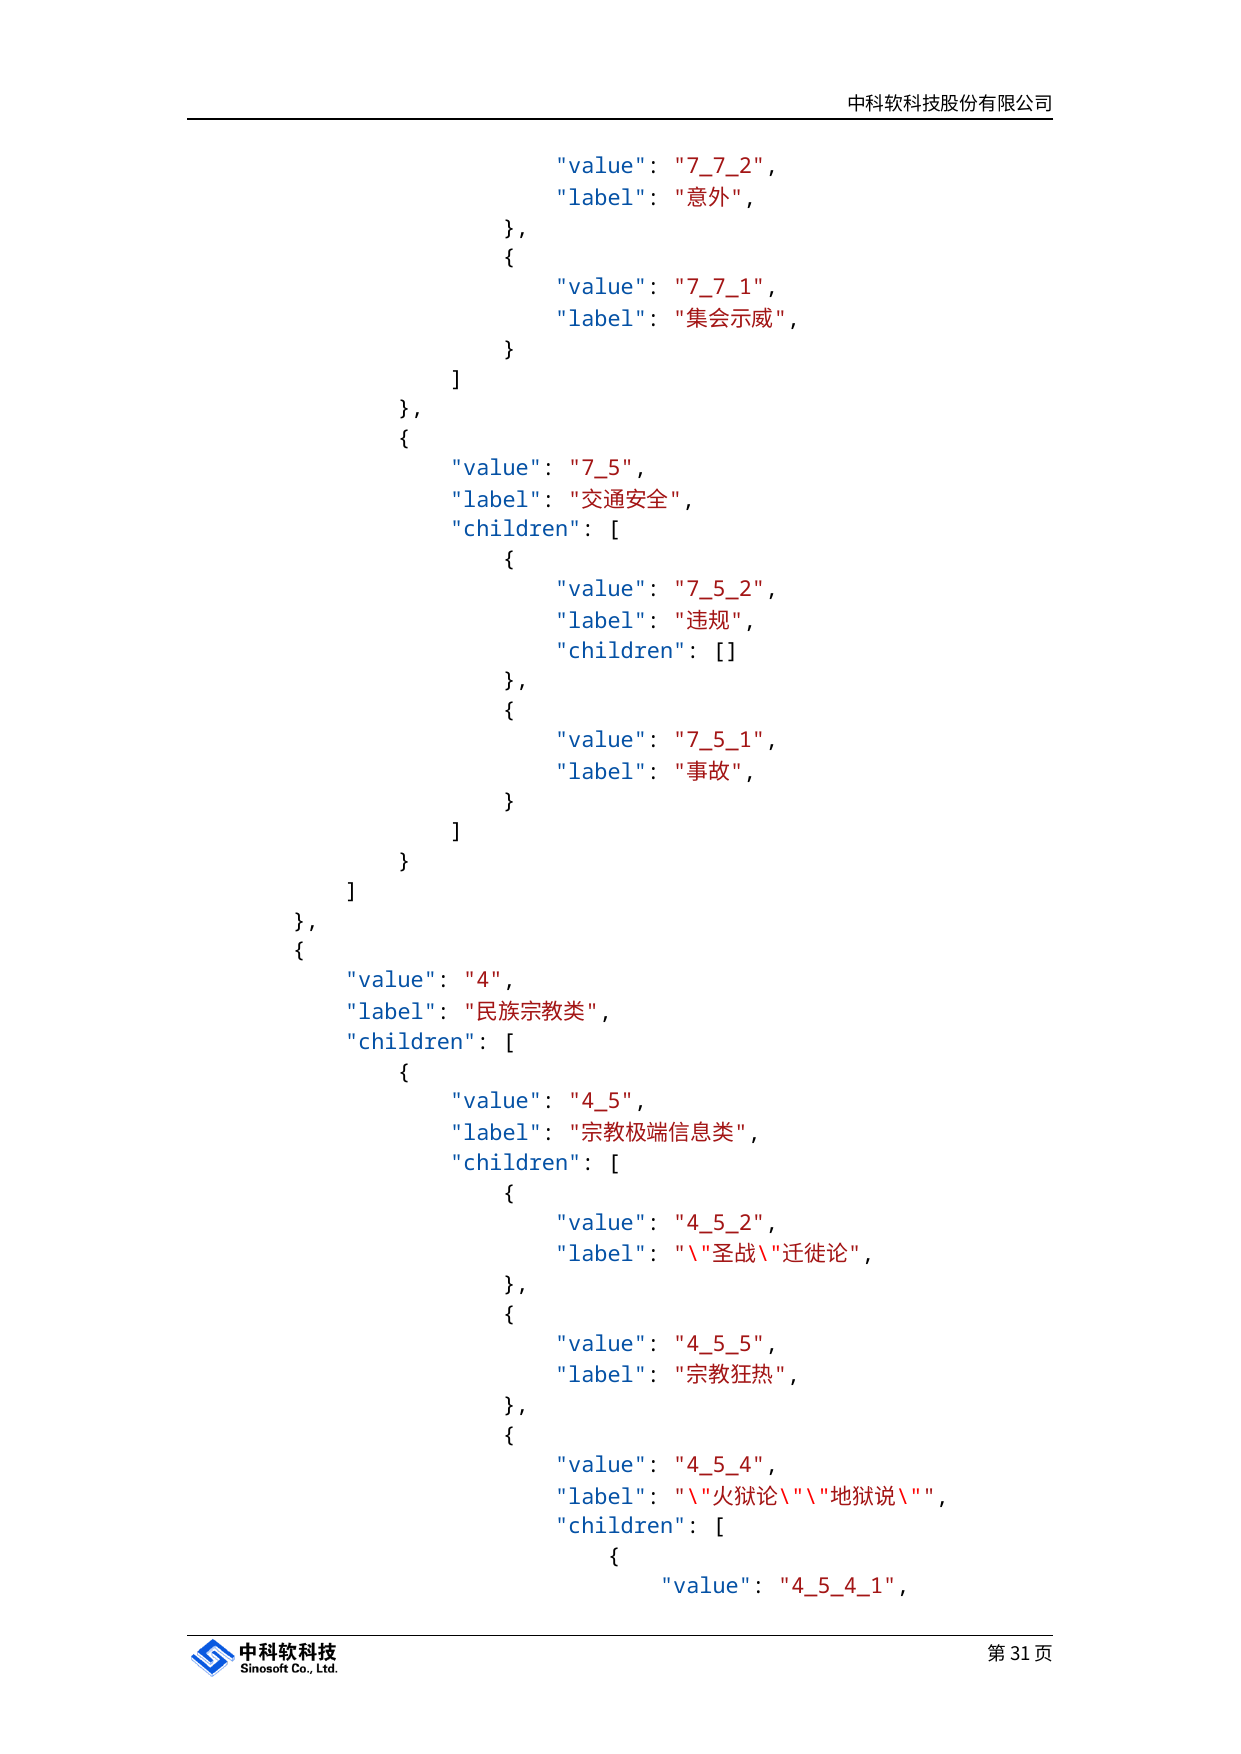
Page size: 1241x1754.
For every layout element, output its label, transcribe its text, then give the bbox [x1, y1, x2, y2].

text "value": "7_7_2", [187, 150, 1053, 180]
text "label": "民族宗教类", [187, 994, 1053, 1026]
text { [187, 1419, 1053, 1449]
text "value": "4_5", [187, 1085, 1053, 1115]
text "label": "违规", [187, 603, 1053, 634]
text "children": [ [187, 1026, 1053, 1056]
text { [187, 543, 1053, 573]
text "value": "4_5_5", [187, 1328, 1053, 1357]
text "label": "交通安全", [187, 482, 1053, 513]
text ] [187, 815, 1053, 845]
text "children": [] [187, 634, 1053, 664]
text { [187, 934, 1053, 964]
text { [187, 1177, 1053, 1207]
text }, [187, 392, 1053, 422]
text "value": "7_5_2", [187, 573, 1053, 603]
text "label": "宗教极端信息类", [187, 1115, 1053, 1147]
text } [187, 786, 1053, 815]
text "children": [ [187, 1147, 1053, 1177]
text }, [187, 212, 1053, 241]
text "label": "集会示威", [187, 301, 1053, 333]
text { [187, 1540, 1053, 1570]
text ] [187, 875, 1053, 905]
text { [187, 1056, 1053, 1085]
text "label": "宗教狂热", [187, 1357, 1053, 1389]
text "value": "4_5_2", [187, 1207, 1053, 1236]
text "label": "\"圣战\"迁徙论", [187, 1236, 1053, 1268]
text "children": [ [187, 513, 1053, 543]
text { [187, 1298, 1053, 1328]
picture [187, 1636, 340, 1679]
text }, [187, 905, 1053, 934]
text }, [187, 1268, 1053, 1298]
text "value": "4", [187, 964, 1053, 994]
text { [187, 694, 1053, 724]
text "label": "\"火狱论\"\"地狱说\"", [187, 1479, 1053, 1510]
text "label": "意外", [187, 180, 1053, 212]
text "value": "4_5_4", [187, 1449, 1053, 1479]
text { [187, 422, 1053, 452]
text "value": "4_5_4_1", [187, 1570, 1053, 1600]
text "value": "7_5_1", [187, 724, 1053, 754]
text "value": "7_7_1", [187, 271, 1053, 301]
text "value": "7_5", [187, 452, 1053, 482]
text } [187, 333, 1053, 362]
text "children": [ [187, 1510, 1053, 1540]
text "label": "事故", [187, 754, 1053, 786]
text { [187, 241, 1053, 271]
text ] [187, 362, 1053, 392]
text } [187, 845, 1053, 875]
text }, [187, 1389, 1053, 1419]
text }, [187, 664, 1053, 694]
